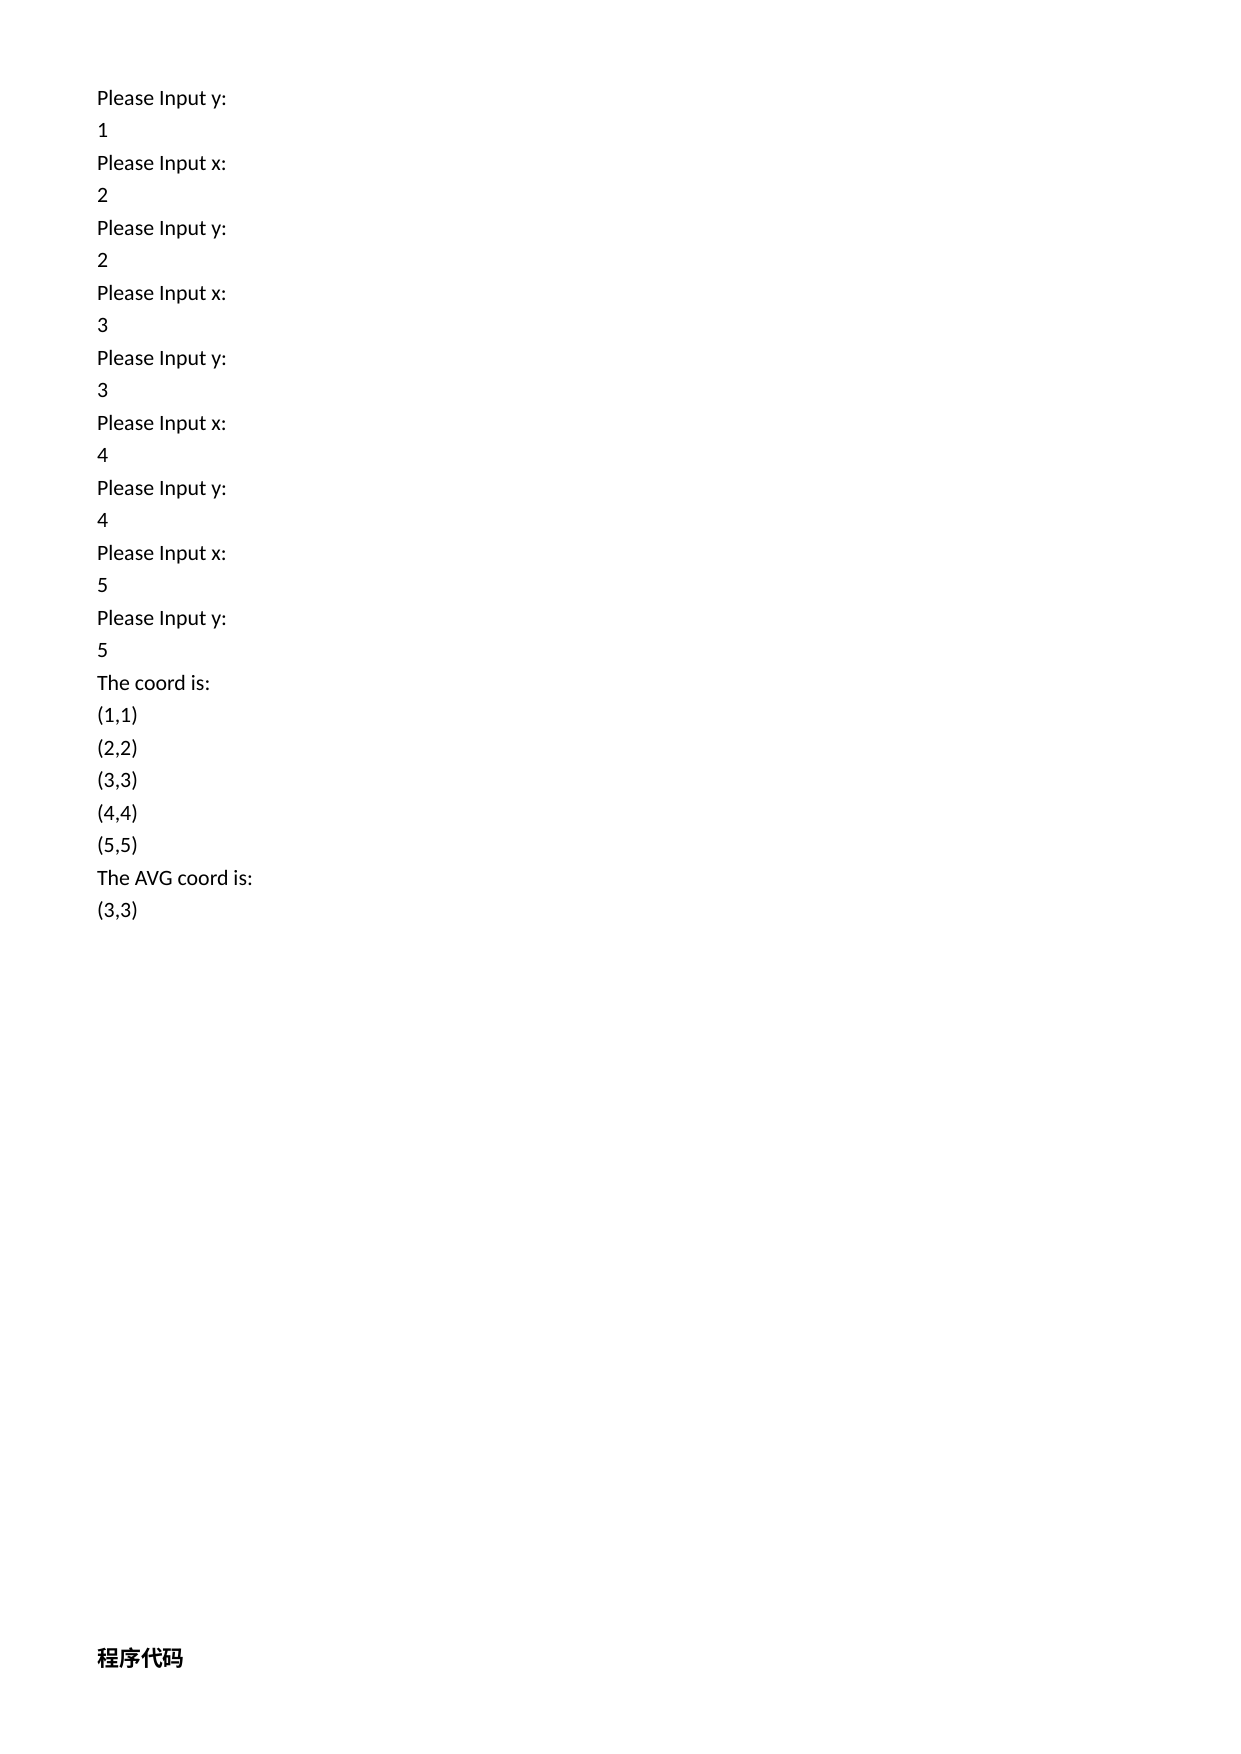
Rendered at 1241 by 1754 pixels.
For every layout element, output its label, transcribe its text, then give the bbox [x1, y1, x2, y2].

text The coord is: [75, 666, 1165, 698]
text 程序代码 [75, 1641, 1165, 1673]
text Please Input x: [75, 276, 1165, 308]
text (5,5) [75, 828, 1165, 861]
text (3,3) [75, 763, 1165, 796]
text 3 [75, 308, 1165, 341]
text (4,4) [75, 796, 1165, 828]
text 1 [75, 113, 1165, 146]
text Please Input x: [75, 536, 1165, 568]
text (1,1) [75, 698, 1165, 731]
text Please Input y: [75, 601, 1165, 633]
text 2 [75, 243, 1165, 276]
text The AVG coord is: [75, 861, 1165, 893]
text Please Input y: [75, 211, 1165, 243]
text 2 [75, 178, 1165, 211]
text Please Input y: [75, 341, 1165, 373]
text Please Input x: [75, 146, 1165, 178]
text 3 [75, 373, 1165, 406]
text Please Input x: [75, 406, 1165, 438]
text 5 [75, 568, 1165, 601]
text Please Input y: [75, 81, 1165, 113]
text 4 [75, 438, 1165, 471]
text (3,3) [75, 893, 1165, 926]
text 4 [75, 503, 1165, 536]
text 5 [75, 633, 1165, 666]
text Please Input y: [75, 471, 1165, 503]
text (2,2) [75, 731, 1165, 763]
